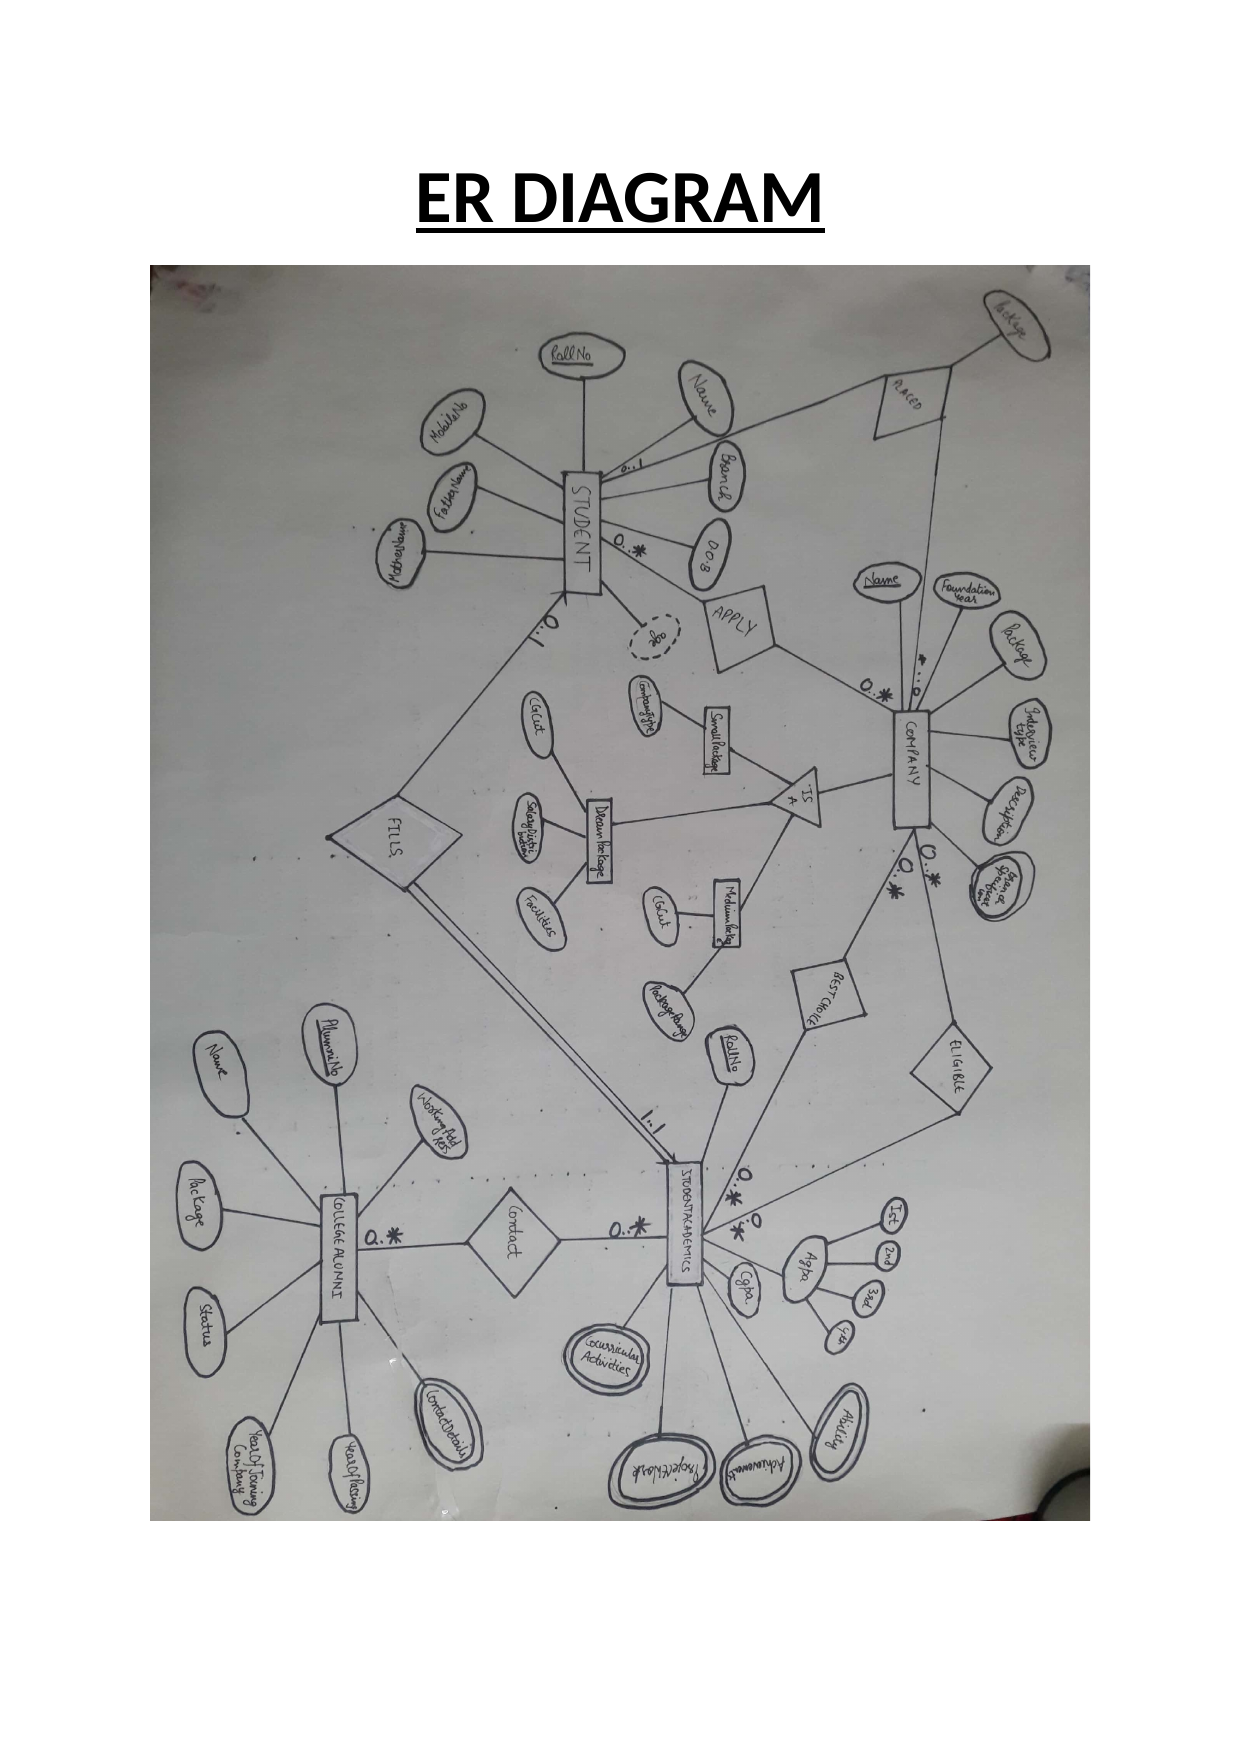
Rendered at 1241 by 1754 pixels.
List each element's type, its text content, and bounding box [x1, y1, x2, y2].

picture [150, 265, 1091, 1521]
text ER DIAGRAM [150, 150, 1090, 242]
